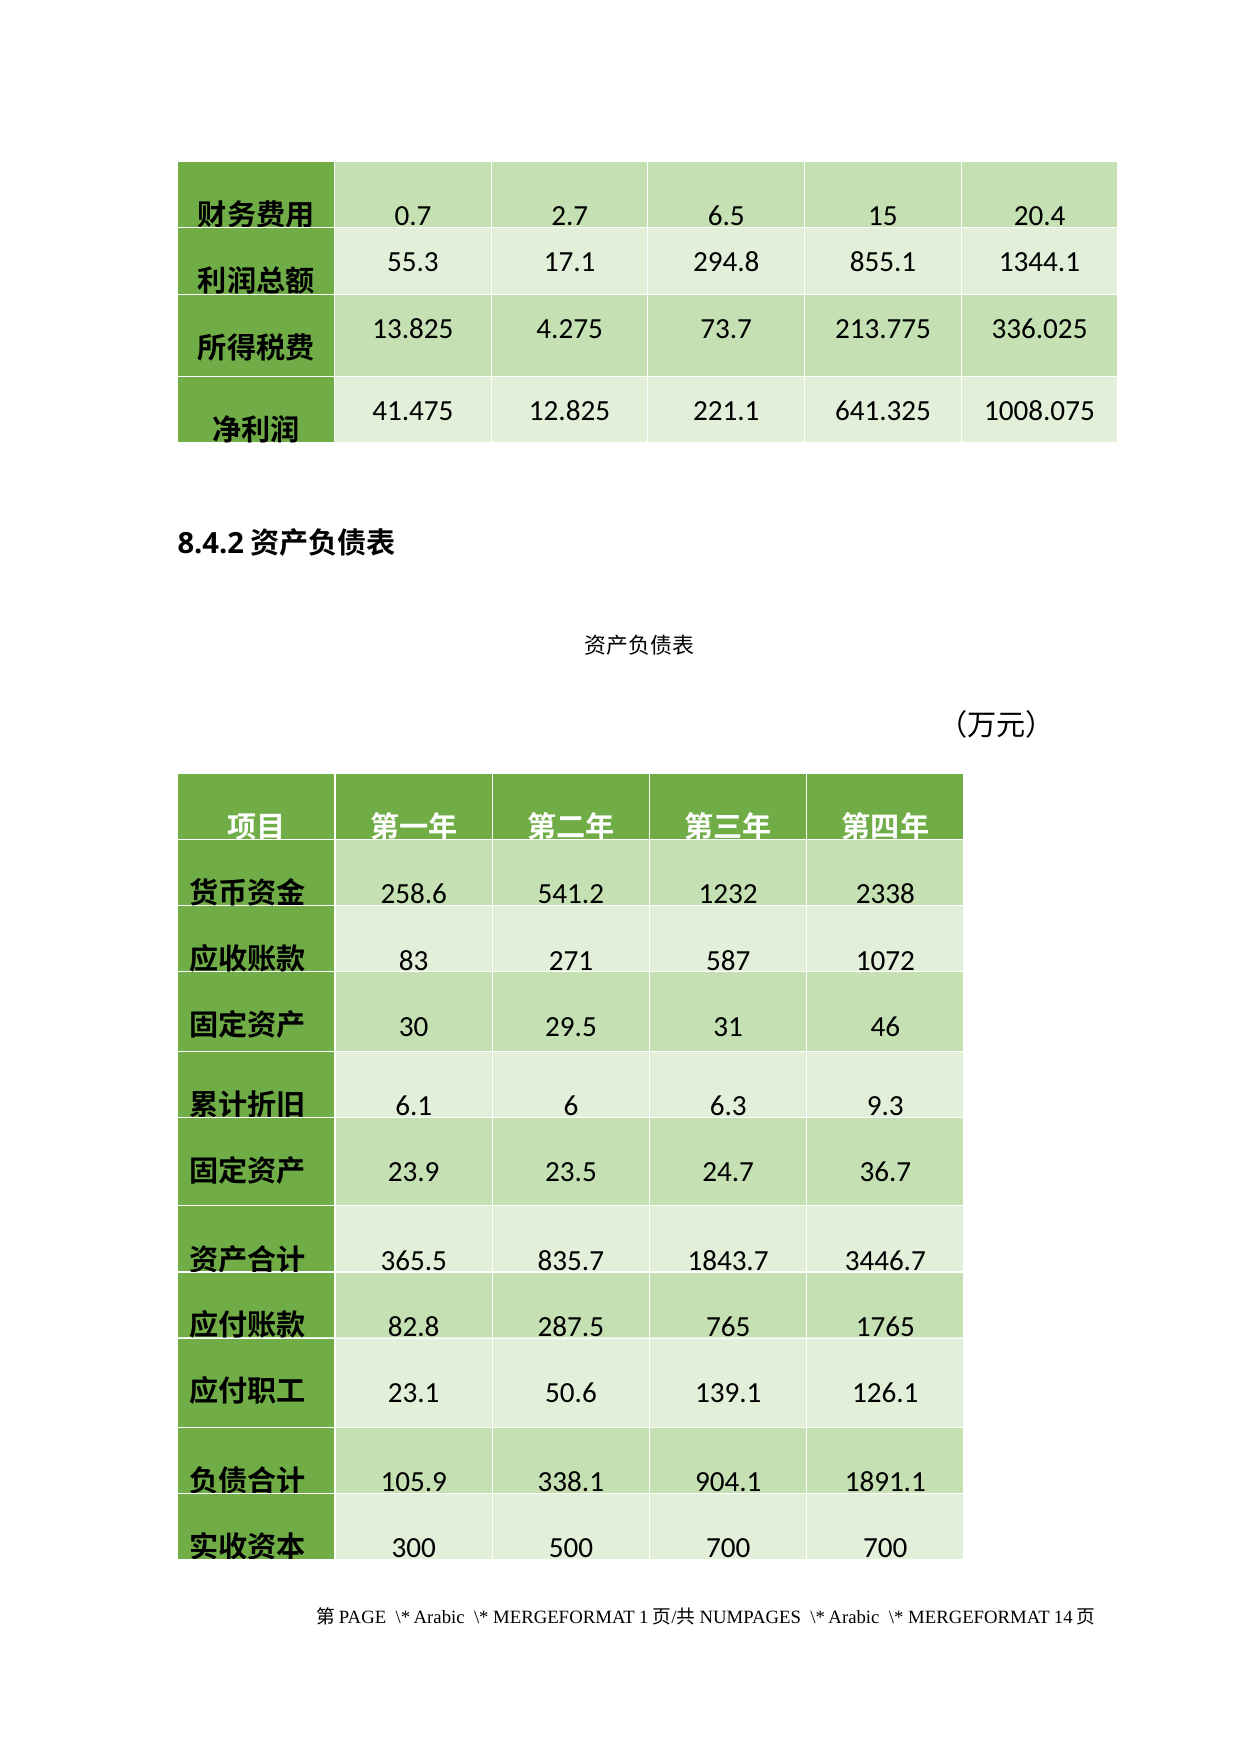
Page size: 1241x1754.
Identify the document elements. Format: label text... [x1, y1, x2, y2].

table_cell 294.8 [648, 228, 804, 294]
table_cell 500 [493, 1494, 649, 1559]
table_cell 36.7 [807, 1118, 963, 1205]
table_cell 365.5 [336, 1206, 492, 1271]
table_cell 835.7 [493, 1206, 649, 1271]
table_cell 资产合计 [178, 1206, 334, 1271]
table_cell 300 [336, 1494, 492, 1559]
table_cell 50.6 [493, 1339, 649, 1427]
text （万元） [218, 690, 1055, 755]
table_cell 55.3 [335, 228, 491, 294]
table_cell 258.6 [336, 840, 492, 905]
table_cell 700 [650, 1494, 806, 1559]
table_cell 46 [807, 972, 963, 1051]
table_cell 765 [650, 1273, 806, 1337]
table_cell 净利润 [178, 377, 334, 442]
table_cell 1891.1 [807, 1428, 963, 1493]
table_cell 855.1 [805, 228, 961, 294]
table_header 第三年 [650, 774, 806, 839]
table_cell 1232 [650, 840, 806, 905]
table_header 第二年 [493, 774, 649, 839]
table_cell 587 [650, 906, 806, 971]
table_cell 541.2 [493, 840, 649, 905]
table_cell 213.775 [805, 295, 961, 376]
table_cell 139.1 [650, 1339, 806, 1427]
table_cell 126.1 [807, 1339, 963, 1427]
table_cell 338.1 [493, 1428, 649, 1493]
table_cell 700 [807, 1494, 963, 1559]
table_cell 82.8 [336, 1273, 492, 1337]
table_cell 336.025 [962, 295, 1117, 376]
table_cell 财务费用 [178, 162, 334, 227]
table_cell 73.7 [648, 295, 804, 376]
table_cell 9.3 [807, 1052, 963, 1117]
table_cell 23.1 [336, 1339, 492, 1427]
table_cell 2.7 [492, 162, 647, 227]
table_cell 4.275 [492, 295, 647, 376]
table_cell 83 [336, 906, 492, 971]
text 资产负债表 [177, 627, 1095, 660]
table_cell 29.5 [493, 972, 649, 1051]
table_cell 41.475 [335, 377, 491, 442]
table_cell 应付职工薪酬 [178, 1339, 334, 1427]
table_cell 累计折旧 [178, 1052, 334, 1117]
table_cell 904.1 [650, 1428, 806, 1493]
table_cell 固定资产净值 [178, 1118, 334, 1205]
table_cell 0.7 [335, 162, 491, 227]
table_cell 30 [336, 972, 492, 1051]
table_cell 实收资本 [178, 1494, 334, 1559]
table_cell 1843.7 [650, 1206, 806, 1271]
table_cell 20.4 [962, 162, 1117, 227]
table_header 项目 [178, 774, 334, 839]
table_cell 货币资金 [178, 840, 334, 905]
table_cell 13.825 [335, 295, 491, 376]
table_cell 1765 [807, 1273, 963, 1337]
table_cell 1344.1 [962, 228, 1117, 294]
table_cell 271 [493, 906, 649, 971]
table_header 第四年 [807, 774, 963, 839]
table_cell 15 [805, 162, 961, 227]
table_header 第一年 [336, 774, 492, 839]
table_cell 6.3 [650, 1052, 806, 1117]
table_cell 固定资产原值 [178, 972, 334, 1051]
table_cell 31 [650, 972, 806, 1051]
table_cell 105.9 [336, 1428, 492, 1493]
table_cell 221.1 [648, 377, 804, 442]
table_cell 应付账款 [178, 1273, 334, 1337]
table_cell 24.7 [650, 1118, 806, 1205]
table_cell 12.825 [492, 377, 647, 442]
table_cell 23.5 [493, 1118, 649, 1205]
text 8.4.2资产负债表 [177, 508, 1095, 573]
table_cell 利润总额 [178, 228, 334, 294]
table_cell 6.5 [648, 162, 804, 227]
table_cell 641.325 [805, 377, 961, 442]
table_cell 6 [493, 1052, 649, 1117]
table_cell 1008.075 [962, 377, 1117, 442]
table_cell 所得税费用 [178, 295, 334, 376]
table_cell 2338 [807, 840, 963, 905]
table_cell 287.5 [493, 1273, 649, 1337]
table_cell 6.1 [336, 1052, 492, 1117]
table_cell 23.9 [336, 1118, 492, 1205]
table_cell 应收账款 [178, 906, 334, 971]
table_cell 负债合计 [178, 1428, 334, 1493]
table_cell 3446.7 [807, 1206, 963, 1271]
table_cell 17.1 [492, 228, 647, 294]
table_cell 1072 [807, 906, 963, 971]
